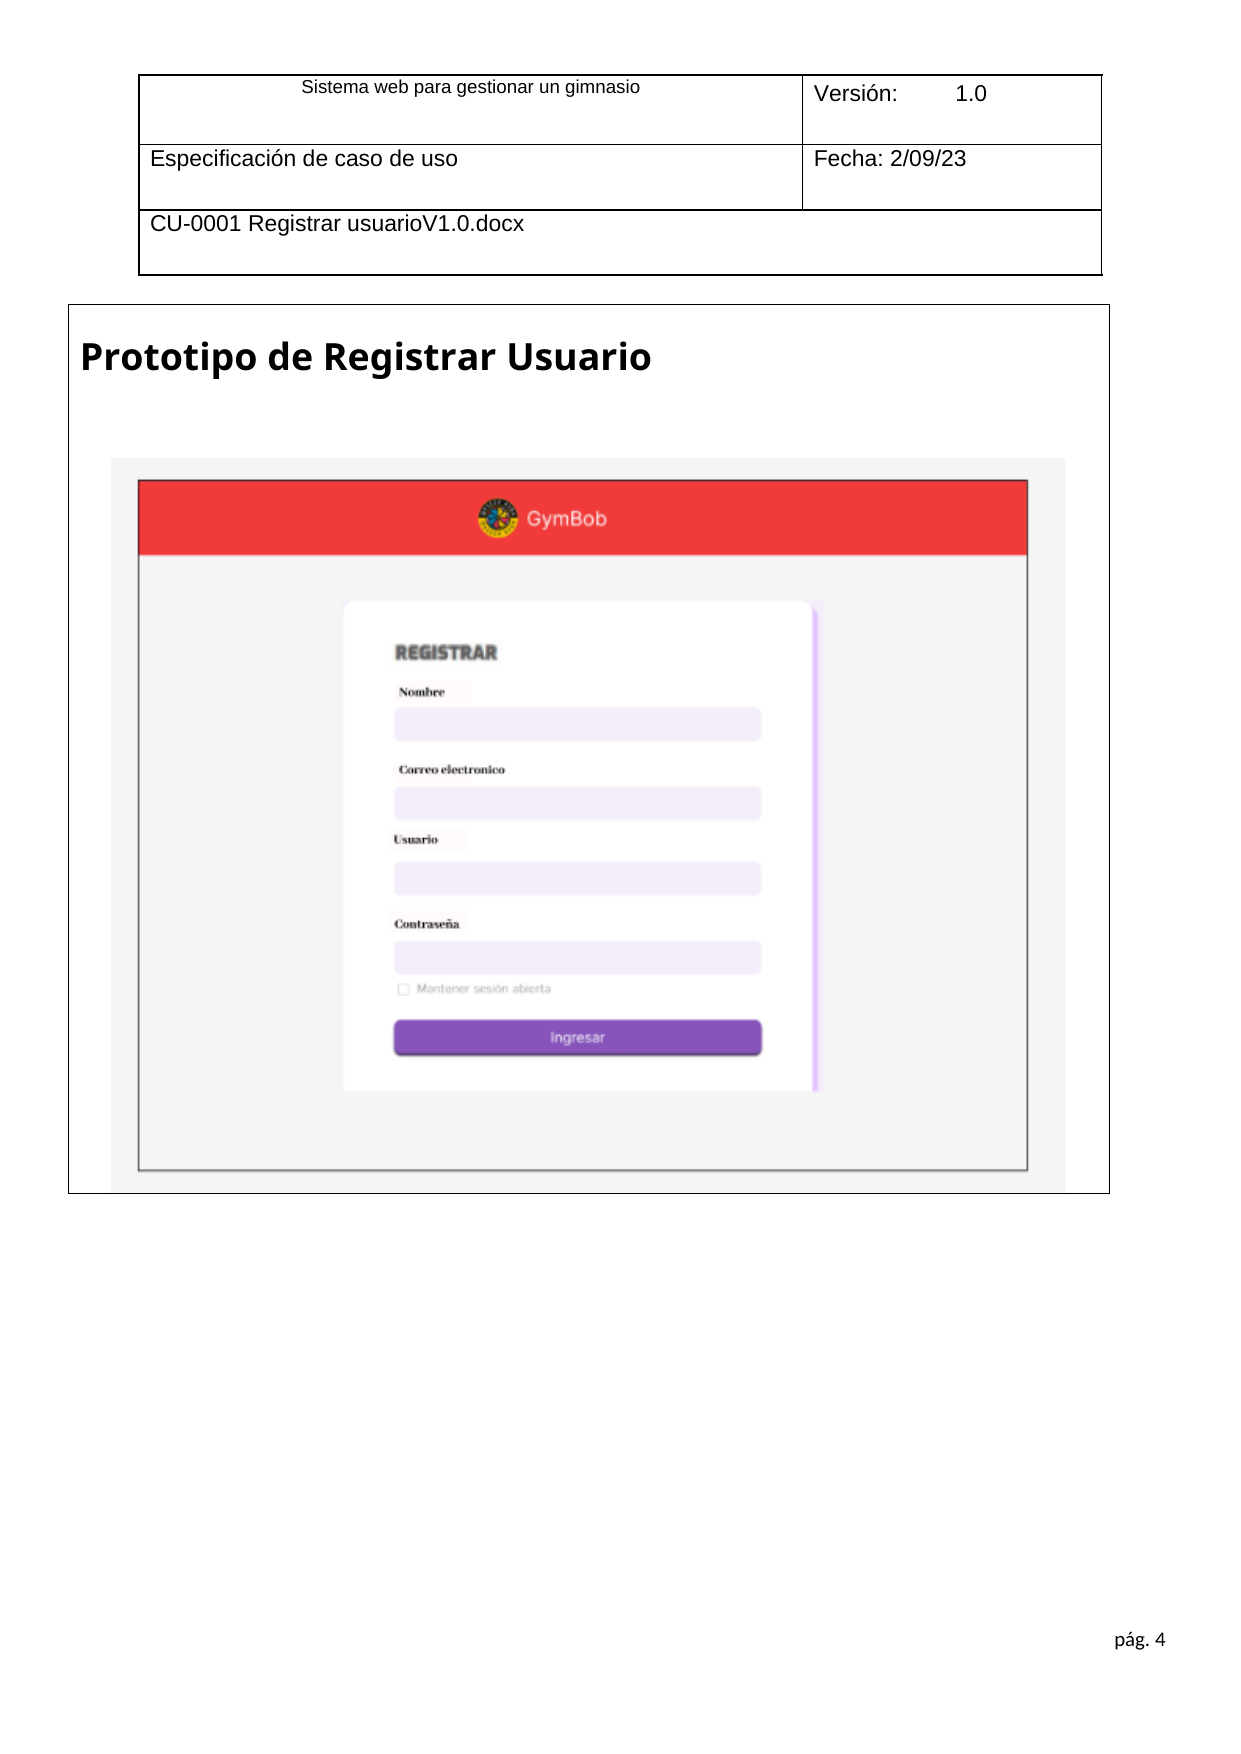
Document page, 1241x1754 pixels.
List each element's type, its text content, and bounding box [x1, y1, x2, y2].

picture [111, 458, 1066, 1193]
table_cell Prototipo de Registrar Usuario [69, 305, 1109, 1193]
